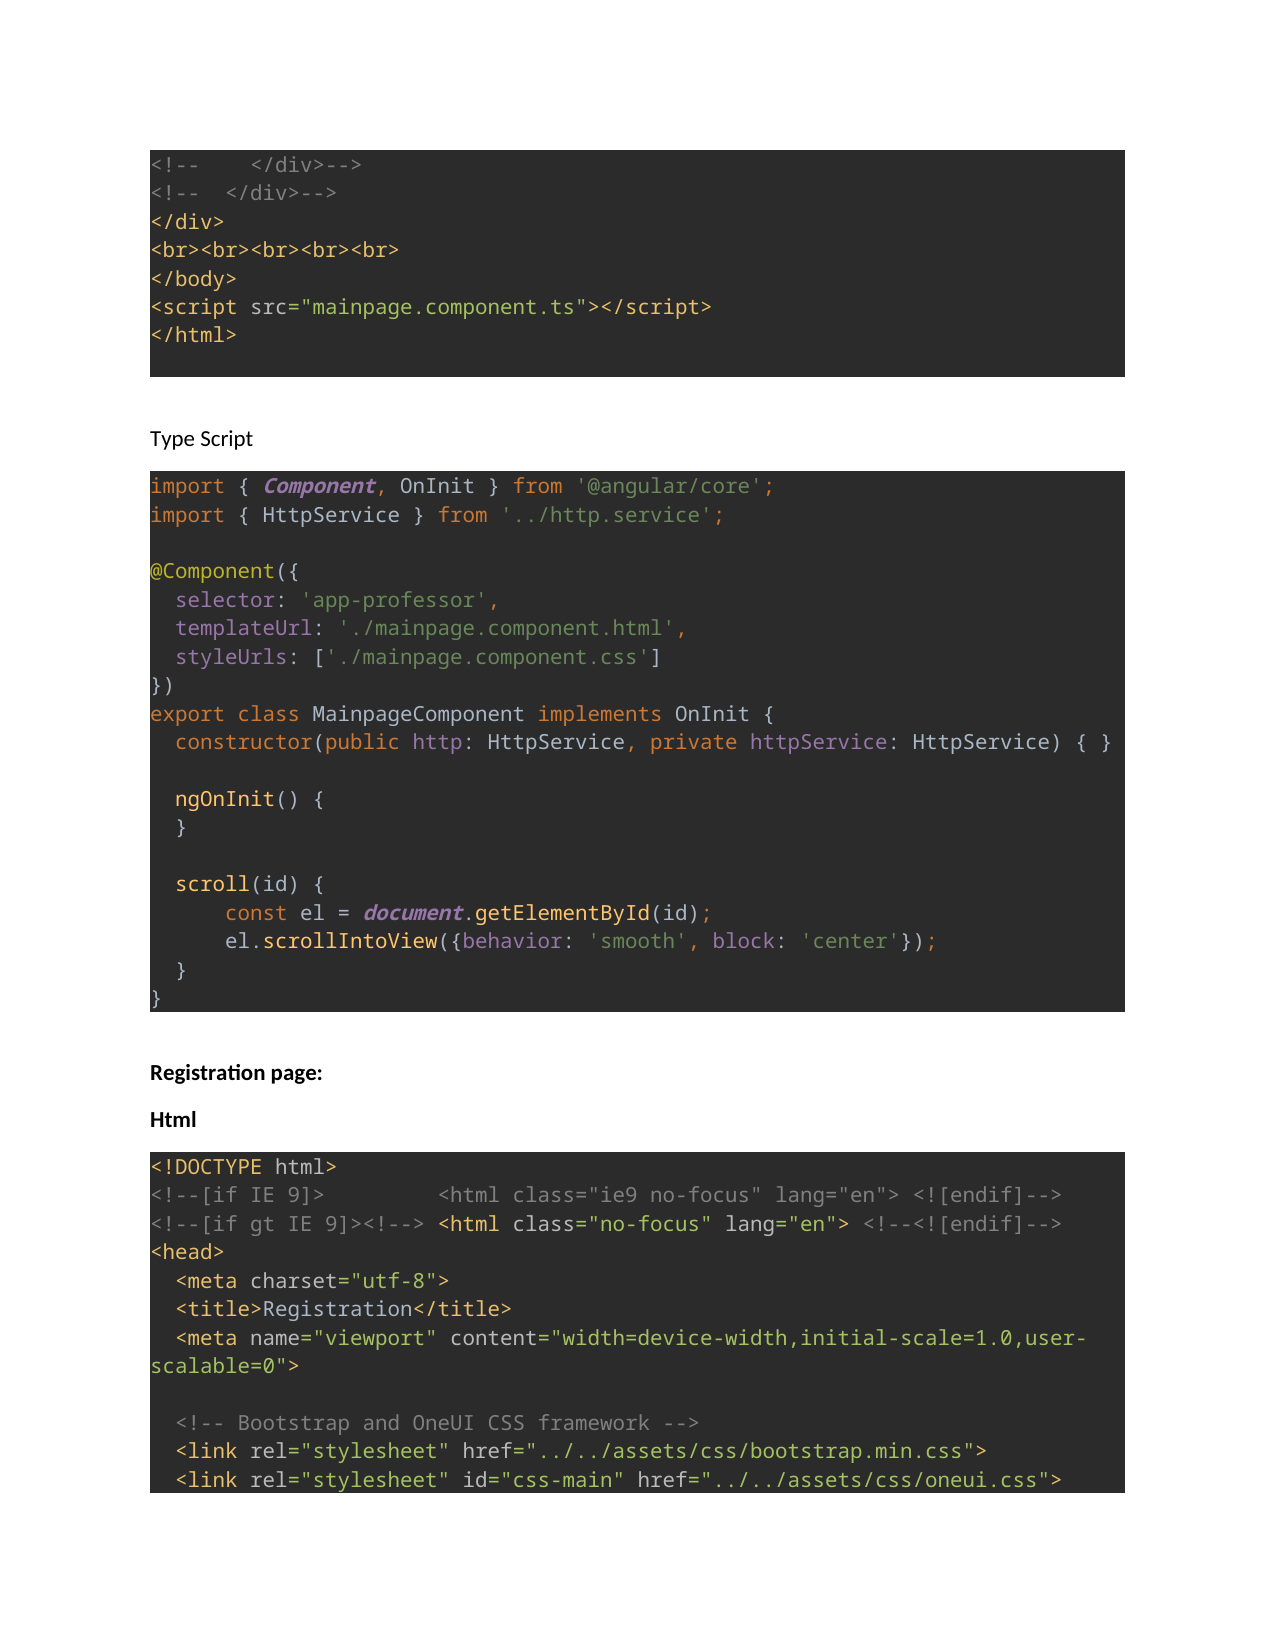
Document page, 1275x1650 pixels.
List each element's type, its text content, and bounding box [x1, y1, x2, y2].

text import { Component, OnInit } from '@angular/core'; import { HttpService } from '../http.service'; @Component({ selector: 'app-professor', templateUrl: './mainpage.component.html', styleUrls: ['./mainpage.component.css'] }) export class MainpageComponent implements OnInit { constructor(public http: HttpService, private httpService: HttpService) { } ngOnInit() { } scroll(id) { const el = document.getElementById(id); el.scrollIntoView({behavior: 'smooth', block: 'center'}); } } [150, 471, 1125, 1012]
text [150, 150, 1125, 349]
text Type Script [150, 424, 1125, 452]
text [150, 1152, 1125, 1493]
text Registration page: [150, 1058, 1125, 1086]
text Html [150, 1105, 1125, 1133]
